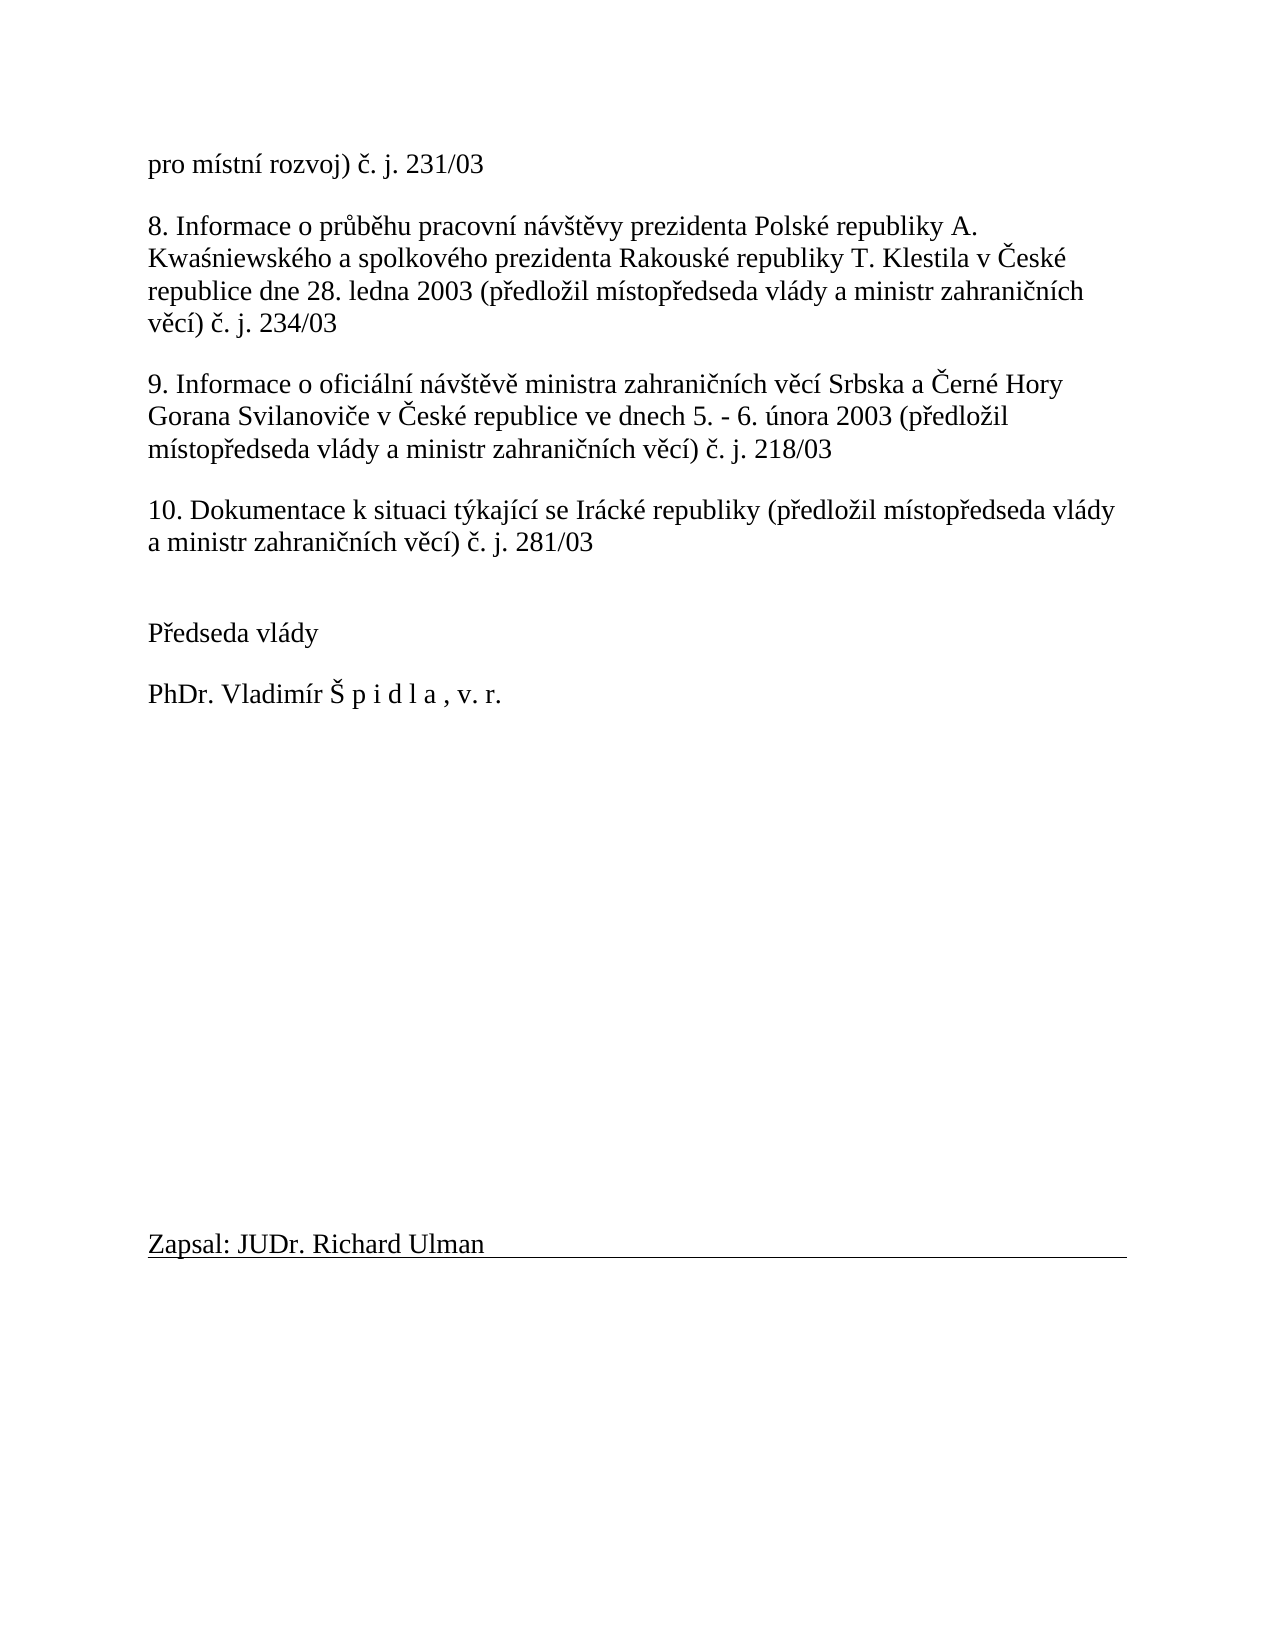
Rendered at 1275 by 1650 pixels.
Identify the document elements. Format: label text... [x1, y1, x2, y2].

text Zapsal: JUDr. Richard Ulman [148, 739, 1127, 1257]
text PhDr. Vladimír Š p i d l a , v. r. [148, 677, 1127, 710]
text Předseda vlády [148, 616, 1127, 648]
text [148, 148, 1127, 587]
